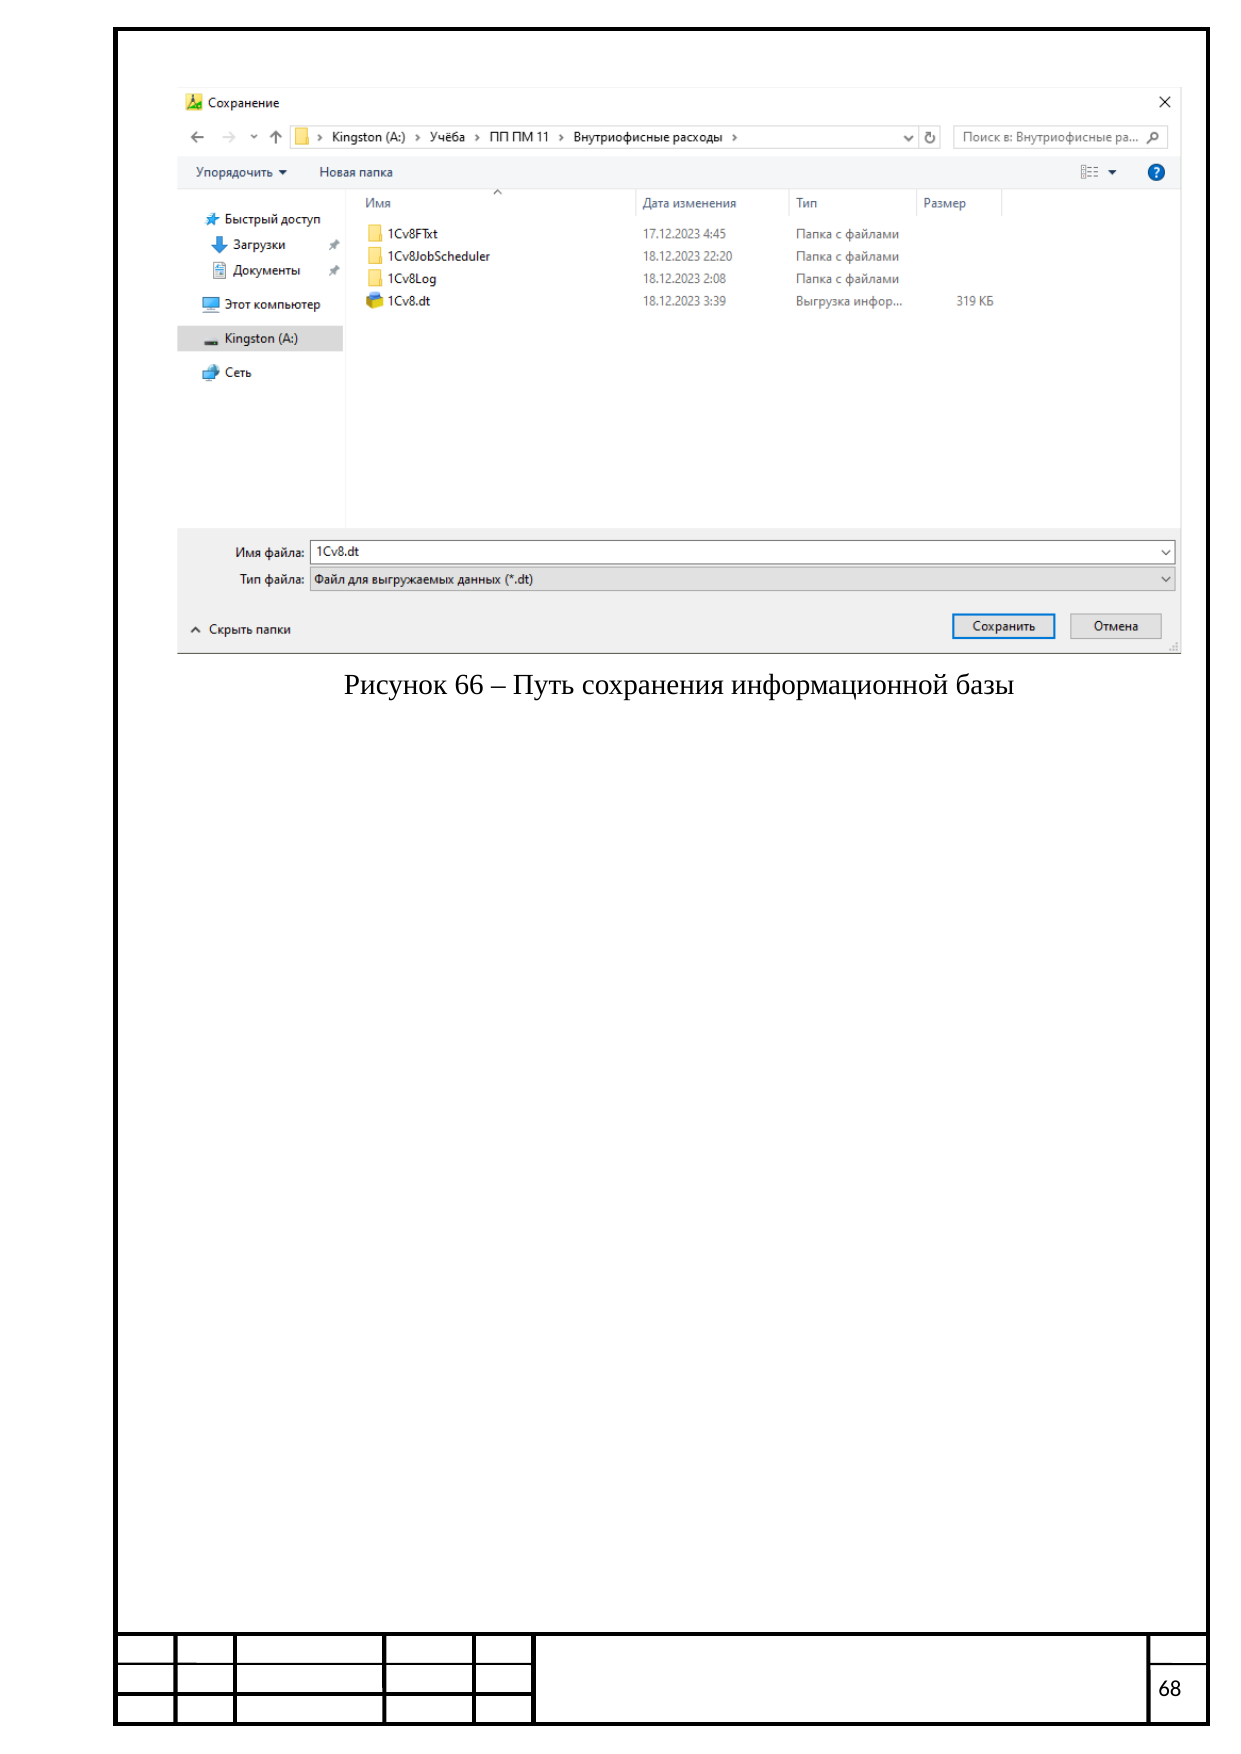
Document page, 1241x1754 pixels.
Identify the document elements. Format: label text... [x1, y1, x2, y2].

text Рисунок 66 – Путь сохранения информационной базы [177, 667, 1181, 701]
picture [177, 87, 1182, 654]
